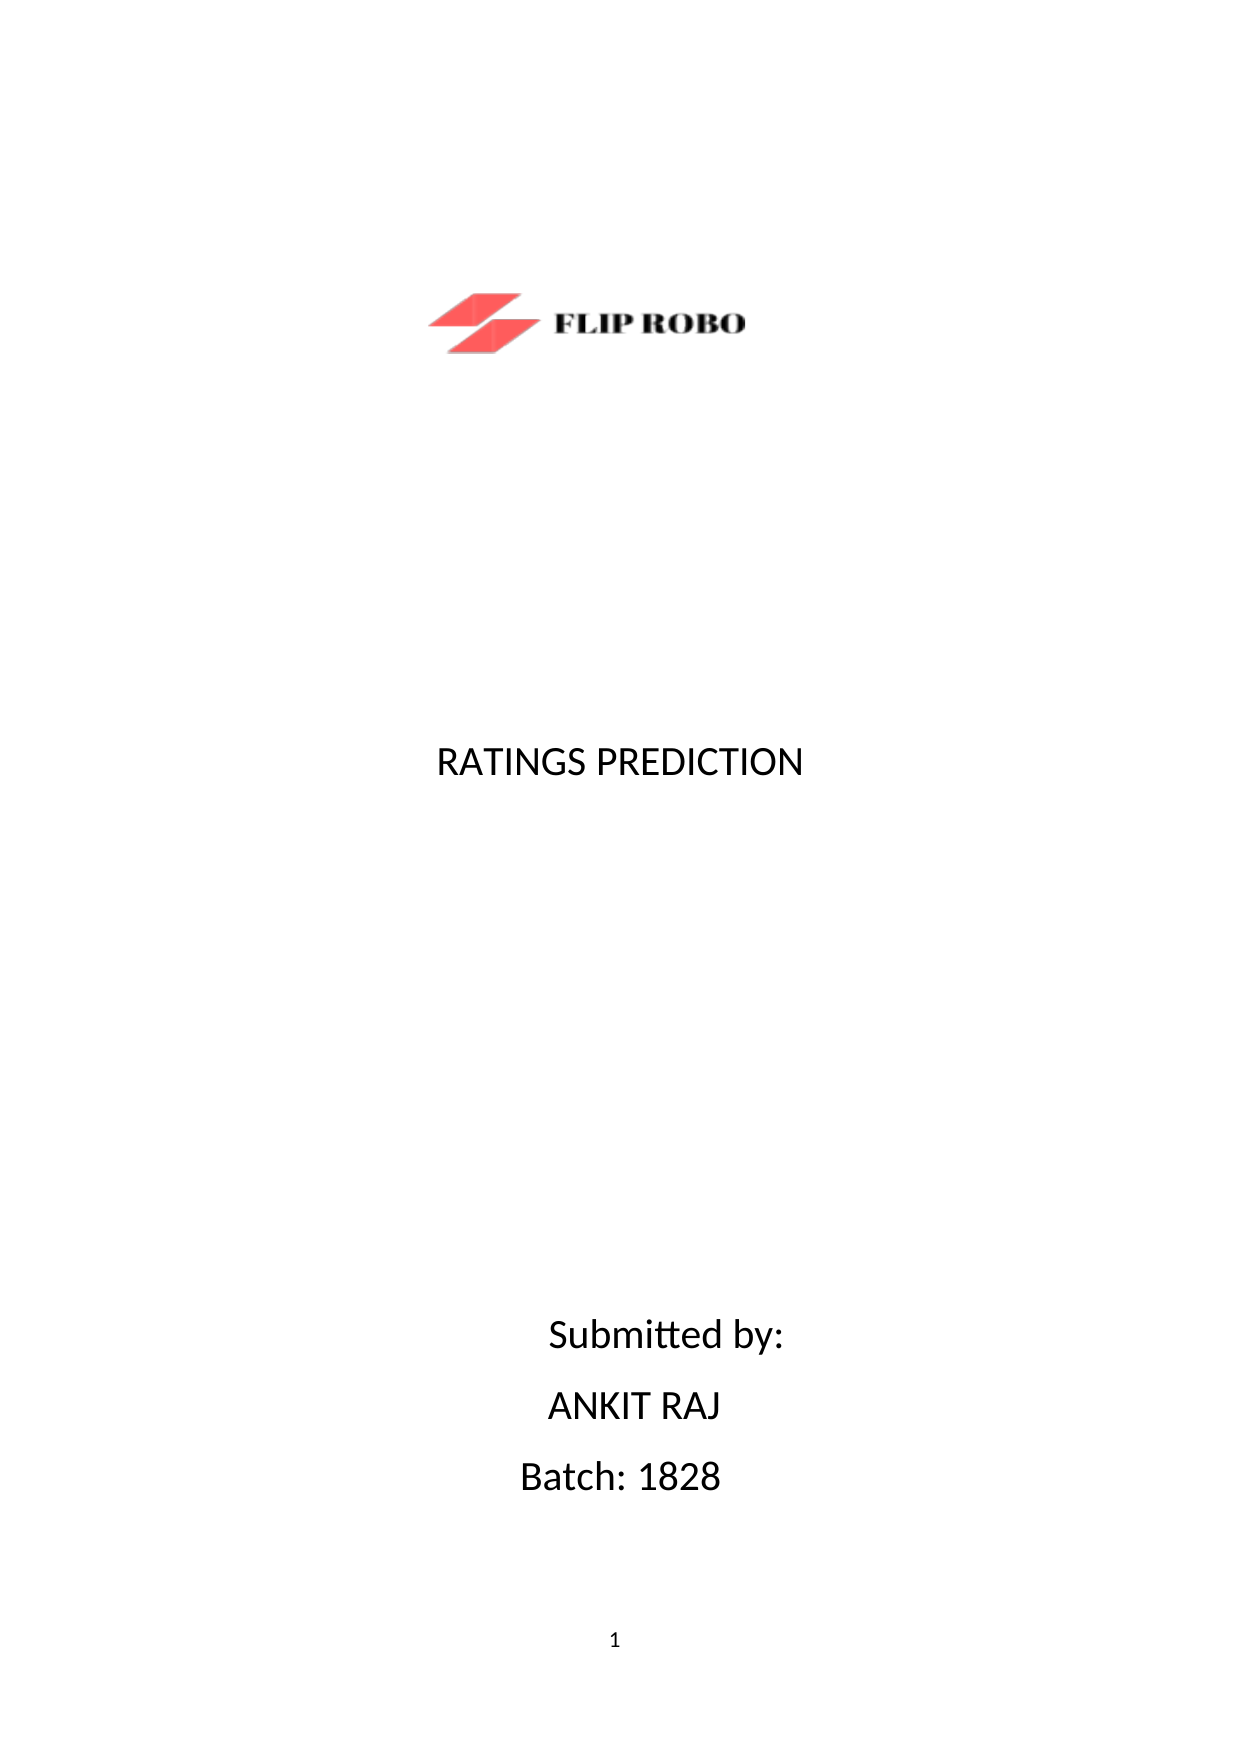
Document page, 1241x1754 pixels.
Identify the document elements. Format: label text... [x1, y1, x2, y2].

text Batch: 1828 [518, 1450, 723, 1501]
text RATINGS PREDICTION [252, 735, 988, 786]
text Submitted by: ANKIT RAJ [437, 1308, 832, 1430]
picture [427, 293, 746, 354]
